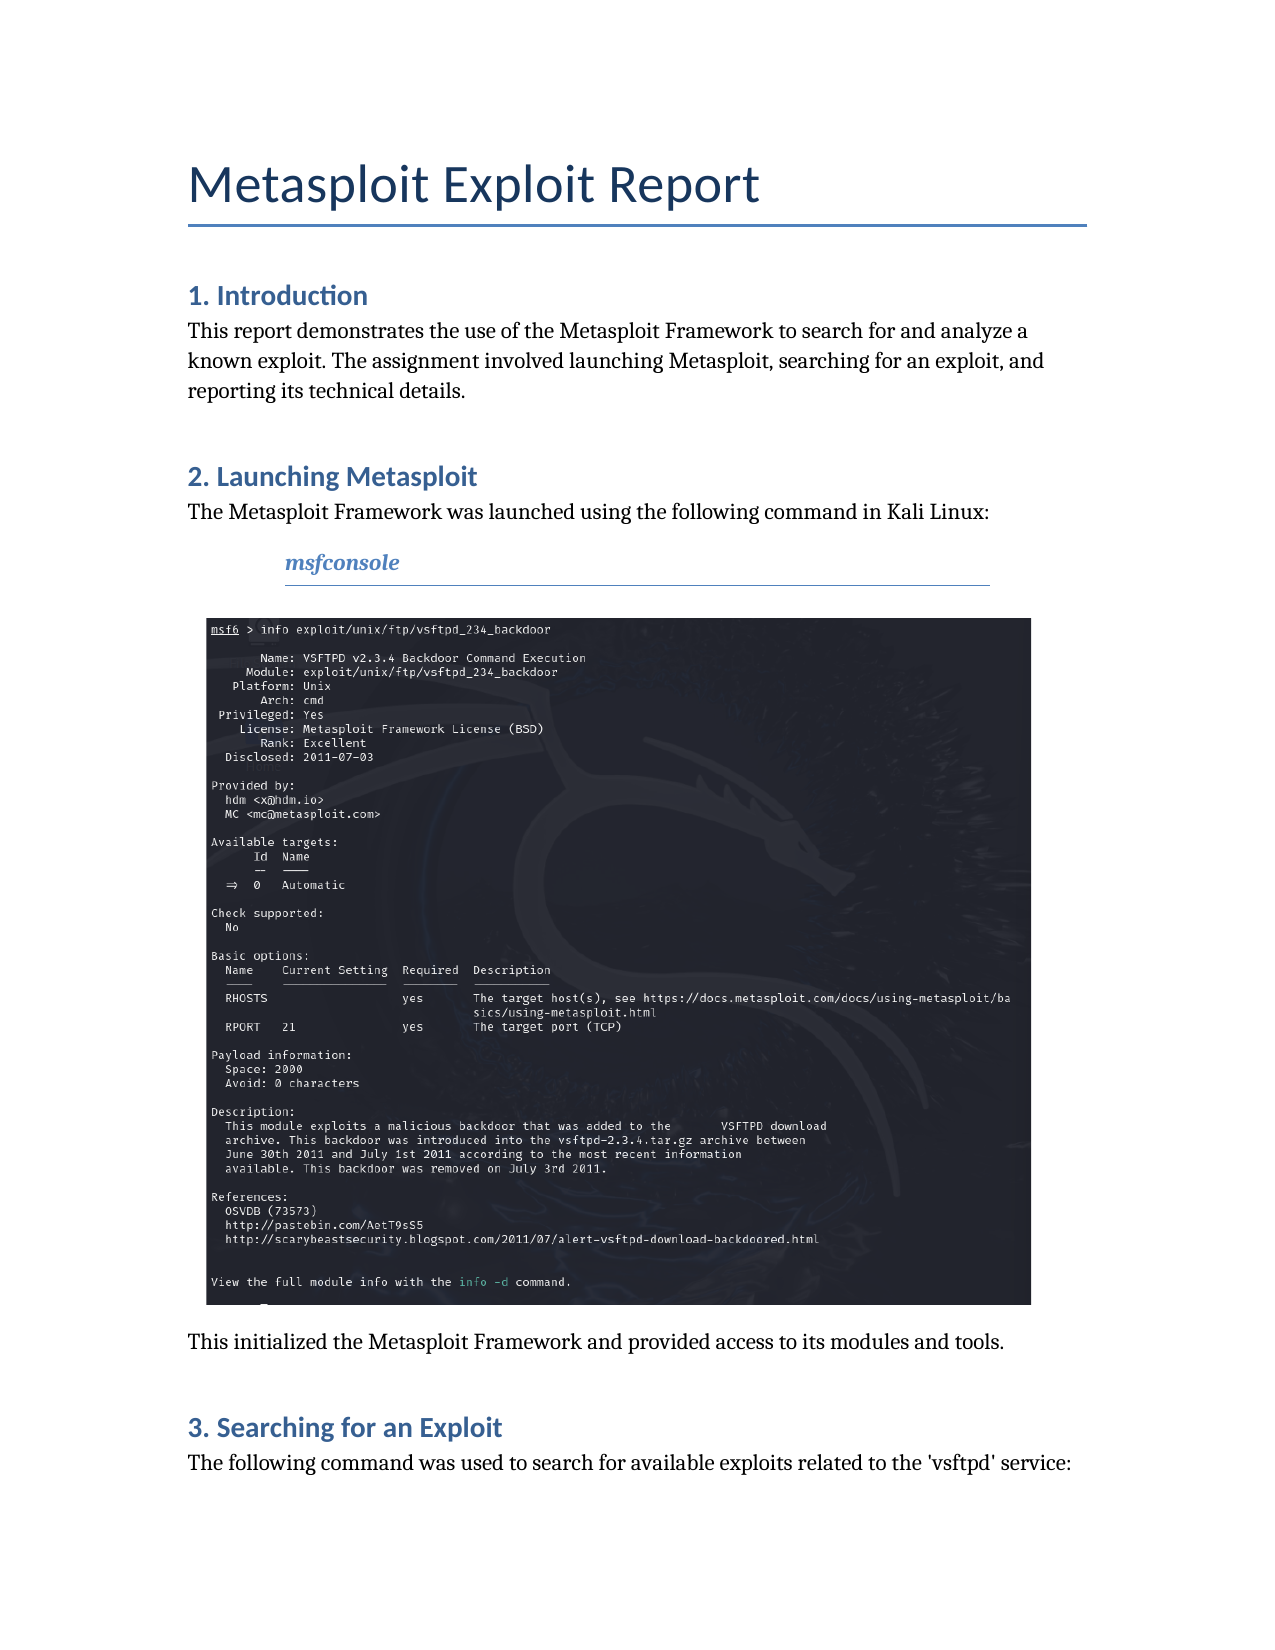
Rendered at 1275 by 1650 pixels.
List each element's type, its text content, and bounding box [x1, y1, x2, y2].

text The following command was used to search for available exploits related to the 'vsftpd' service: [187, 1450, 1087, 1476]
picture [206, 618, 1032, 1305]
subtitle 1. Introduction [187, 277, 1087, 312]
subtitle 2. Launching Metasploit [187, 458, 1087, 494]
title Metasploit Exploit Report [187, 150, 1087, 227]
text This report demonstrates the use of the Metasploit Framework to search for and analyze a known exploit. The assignment involved launching Metasploit, searching for an exploit, and reporting its technical details. [187, 317, 1087, 404]
subtitle 3. Searching for an Exploit [187, 1409, 1087, 1445]
text msfconsole [285, 550, 990, 585]
text This initialized the Metasploit Framework and provided access to its modules and tools. [187, 1329, 1087, 1355]
text The Metasploit Framework was launched using the following command in Kali Linux: [187, 499, 1087, 525]
